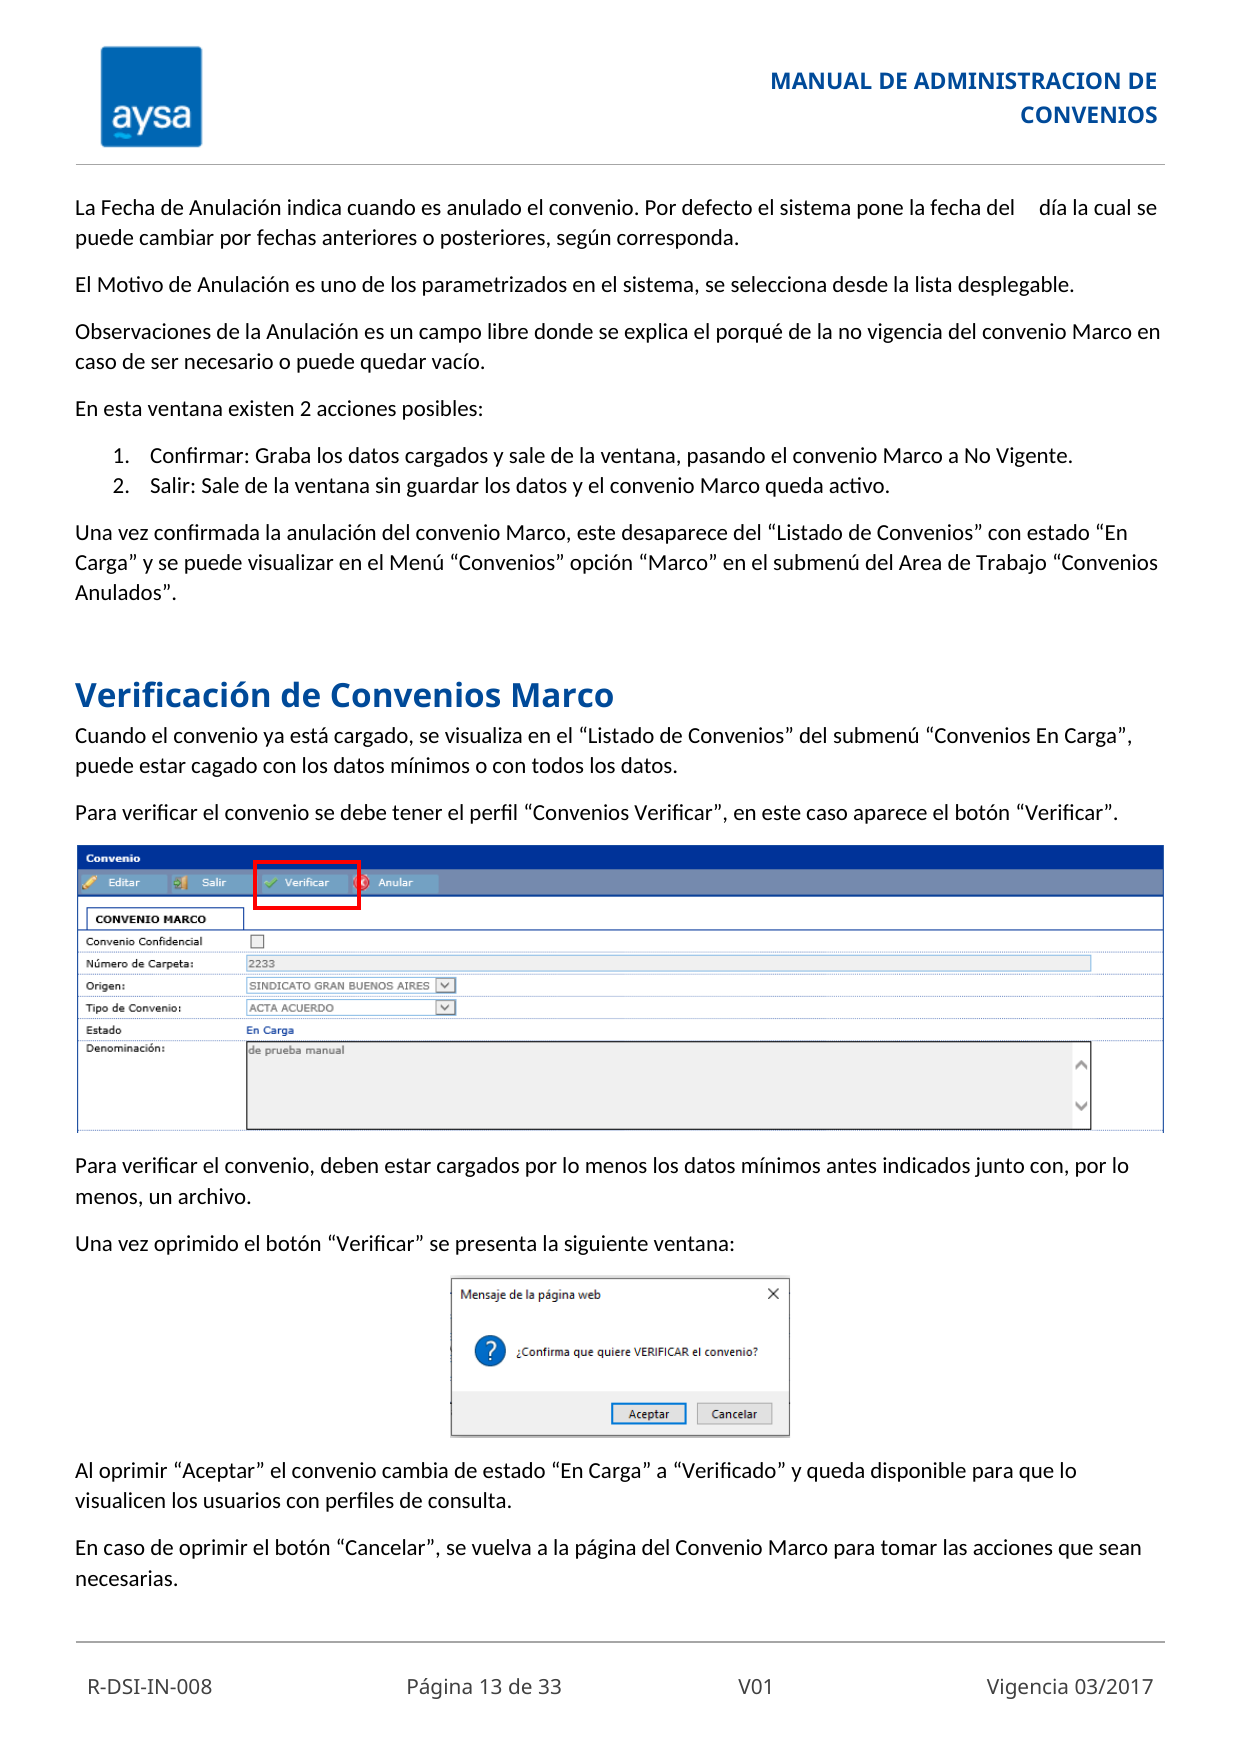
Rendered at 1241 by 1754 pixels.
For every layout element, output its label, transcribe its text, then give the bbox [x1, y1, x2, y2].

text Una vez confirmada la anulación del convenio Marco, este desaparece del “Listado de Convenios” con estado “En Carga” y se puede visualizar en el Menú “Convenios” opción “Marco” en el submenú del Area de Trabajo “Convenios Anulados”. [75, 518, 1165, 606]
text Cuando el convenio ya está cargado, se visualiza en el “Listado de Convenios” del submenú “Convenios En Carga”, puede estar cagado con los datos mínimos o con todos los datos. [75, 721, 1165, 779]
text La Fecha de Anulación indica cuando es anulado el convenio. Por defecto el sistema pone la fecha del día la cual se puede cambiar por fechas anteriores o posteriores, según corresponda. [75, 193, 1165, 251]
list Salir: Sale de la ventana sin guardar los datos y el convenio Marco queda activo. [112, 471, 1165, 499]
picture [450, 1275, 791, 1438]
text Una vez oprimido el botón “Verificar” se presenta la siguiente ventana: [75, 1229, 1165, 1257]
text En caso de oprimir el botón “Cancelar”, se vuelva a la página del Convenio Marco para tomar las acciones que sean necesarias. [75, 1533, 1165, 1592]
text Observaciones de la Anulación es un campo libre donde se explica el porqué de la no vigencia del convenio Marco en caso de ser necesario o puede quedar vacío. [75, 317, 1165, 375]
text Para verificar el convenio, deben estar cargados por lo menos los datos mínimos antes indicados junto con, por lo menos, un archivo. [75, 1152, 1165, 1210]
text Para verificar el convenio se debe tener el perfil “Convenios Verificar”, en este caso aparece el botón “Verificar”. [75, 798, 1165, 826]
text Al oprimir “Aceptar” el convenio cambia de estado “En Carga” a “Verificado” y queda disponible para que lo visualicen los usuarios con perfiles de consulta. [75, 1456, 1165, 1514]
list Confirmar: Graba los datos cargados y sale de la ventana, pasando el convenio Marco a No Vigente. [112, 441, 1165, 469]
picture [75, 845, 1166, 1133]
text El Motivo de Anulación es uno de los parametrizados en el sistema, se selecciona desde la lista desplegable. [75, 270, 1165, 298]
subtitle Verificación de Convenios Marco [75, 672, 1165, 717]
text En esta ventana existen 2 acciones posibles: [75, 394, 1165, 422]
